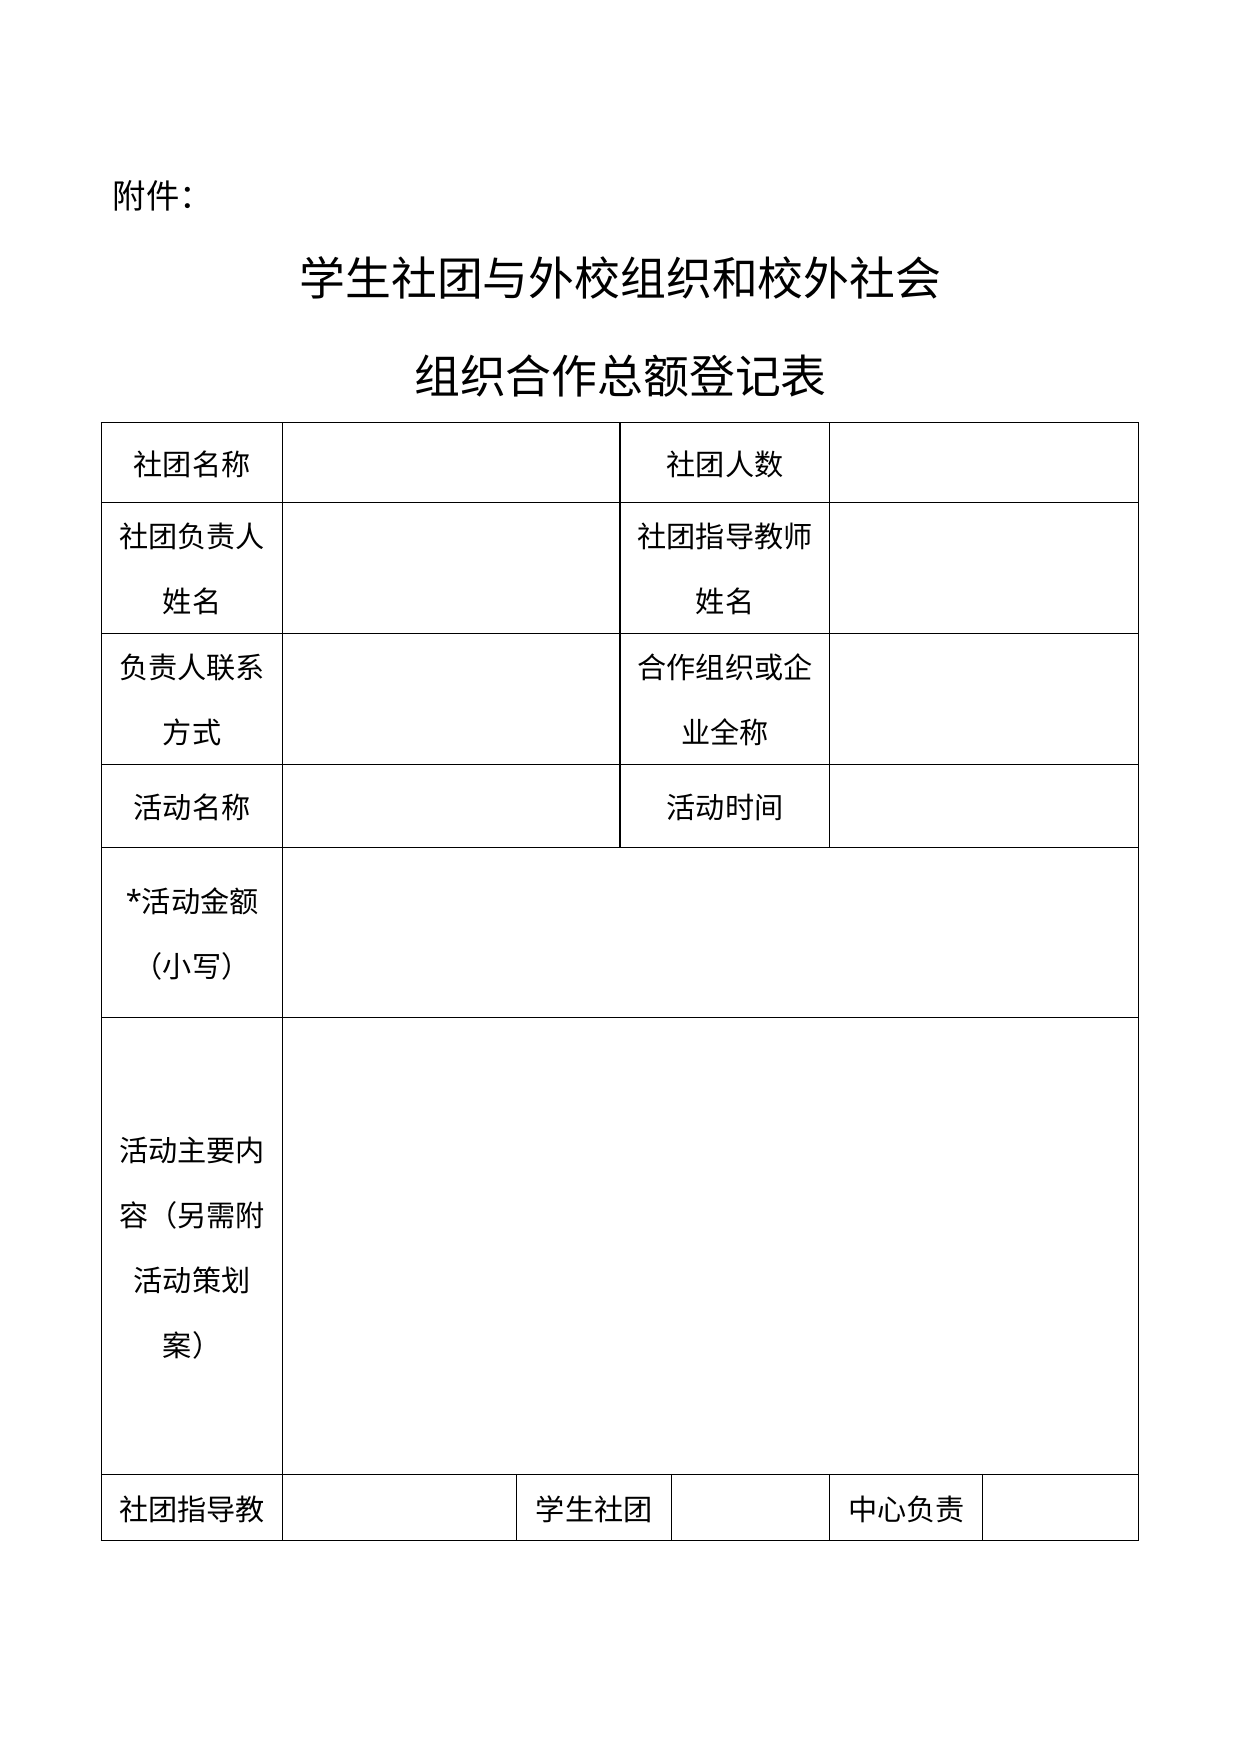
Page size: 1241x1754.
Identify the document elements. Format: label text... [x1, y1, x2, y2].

table_cell [283, 848, 1138, 1017]
table_cell [283, 634, 619, 764]
text 学生社团与外校组织和校外社会 [112, 227, 1128, 324]
table_header 社团名称 [102, 423, 282, 502]
table_cell [283, 1475, 516, 1540]
table_cell 中心负责部门部长签名 [830, 1475, 982, 1540]
table_cell 学生社团发展中心意见 [517, 1475, 671, 1540]
table_cell [672, 1475, 829, 1540]
table_header [283, 423, 619, 502]
table_cell 合作组织或企业全称 [621, 634, 829, 764]
table_cell 活动主要内容（另需附活动策划案） [102, 1018, 282, 1474]
table_cell 社团指导教师姓名 [621, 503, 829, 633]
table_cell 社团指导教师签名 [102, 1475, 282, 1540]
table_cell 活动时间 [621, 765, 829, 847]
table_header [830, 423, 1138, 502]
text 组织合作总额登记表 [112, 324, 1128, 422]
table_cell [830, 634, 1138, 764]
table_cell [830, 765, 1138, 847]
text 附件： [112, 162, 1128, 227]
table_cell [830, 503, 1138, 633]
table_cell [283, 765, 619, 847]
table_cell 活动名称 [102, 765, 282, 847]
table_cell 社团负责人姓名 [102, 503, 282, 633]
table_cell [983, 1475, 1138, 1540]
table_header 社团人数 [621, 423, 829, 502]
table_cell 负责人联系方式 [102, 634, 282, 764]
table_cell [283, 1018, 1138, 1474]
table_cell [283, 503, 619, 633]
table_cell *活动金额（小写） [102, 848, 282, 1017]
